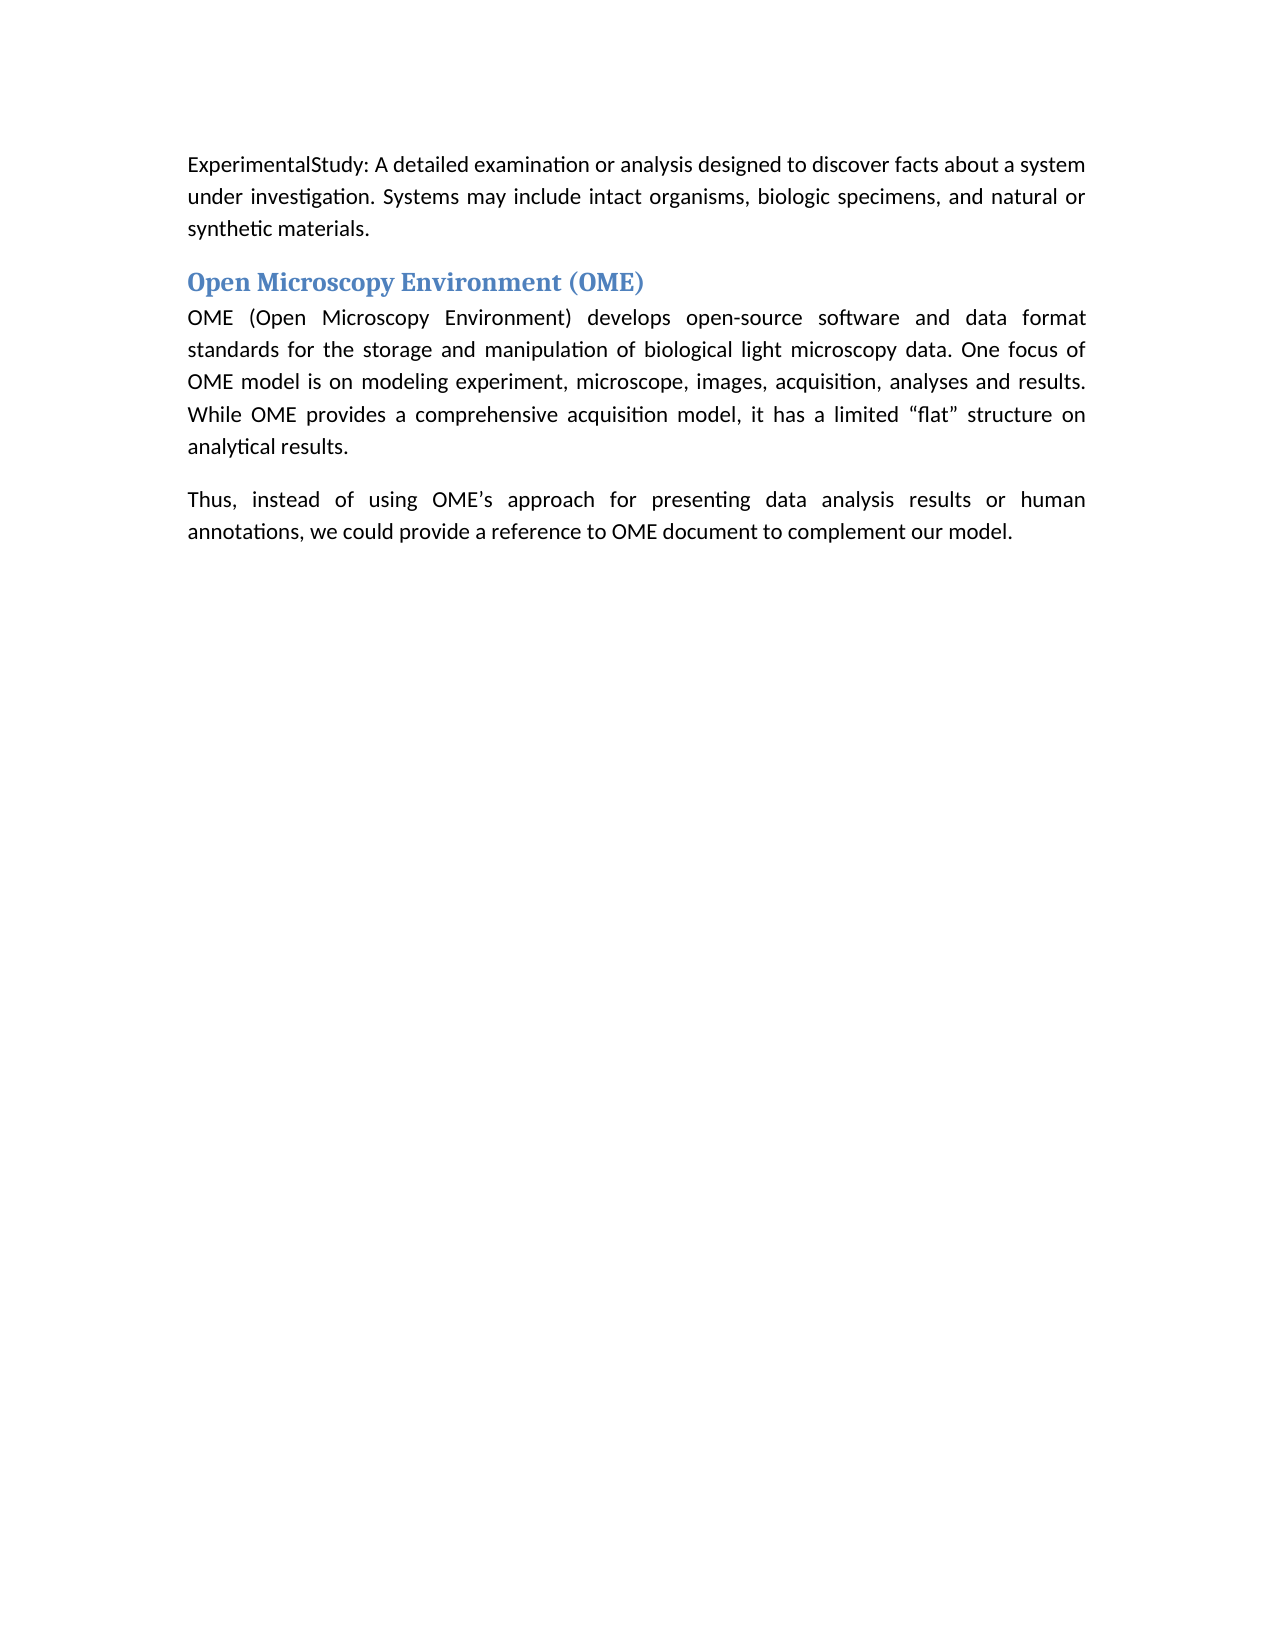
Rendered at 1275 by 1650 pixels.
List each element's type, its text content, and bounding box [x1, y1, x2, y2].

text ExperimentalStudy: A detailed examination or analysis designed to discover facts about a system under investigation. Systems may include intact organisms, biologic specimens, and natural or synthetic materials. [187, 150, 1087, 242]
text OME (Open Microscopy Environment) develops open-source software and data format standards for the storage and manipulation of biological light microscopy data. One focus of OME model is on modeling experiment, microscope, images, acquisition, analyses and results. While OME provides a comprehensive acquisition model, it has a limited “flat” structure on analytical results. [187, 303, 1087, 460]
text Thus, instead of using OME’s approach for presenting data analysis results or human annotations, we could provide a reference to OME document to complement our model. [187, 485, 1087, 545]
subtitle Open Microscopy Environment (OME) [187, 267, 1087, 298]
